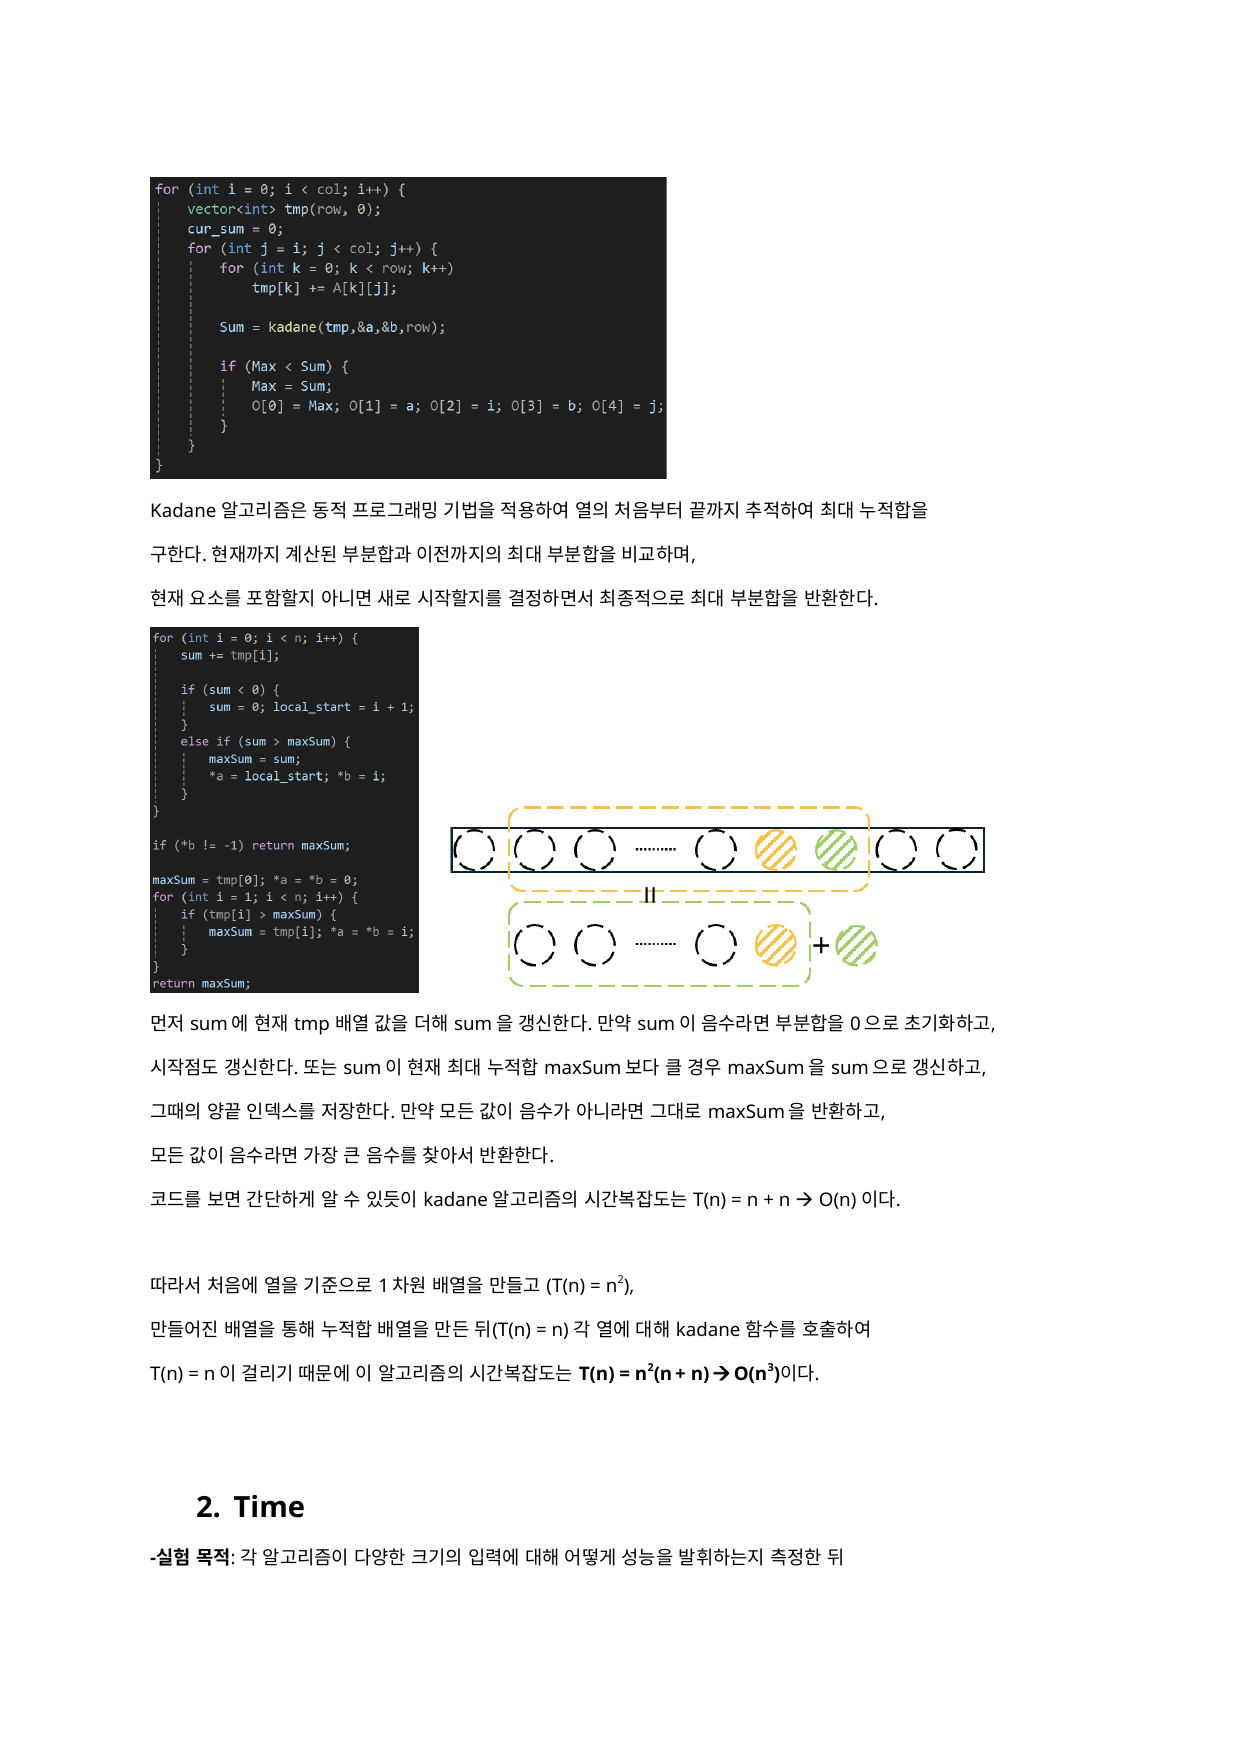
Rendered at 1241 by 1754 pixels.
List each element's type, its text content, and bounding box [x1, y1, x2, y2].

text 모든 값이 음수라면 가장 큰 음수를 찾아서 반환한다. [150, 1141, 1090, 1168]
text Kadane 알고리즘은 동적 프로그래밍 기법을 적용하여 열의 처음부터 끝까지 추적하여 최대 누적합을 [150, 496, 1090, 523]
text 만들어진 배열을 통해 누적합 배열을 만든 뒤(T(n) = n) 각 열에 대해 kadane 함수를 호출하여 [150, 1314, 1090, 1341]
text 따라서 처음에 열을 기준으로 1차원 배열을 만들고 (T(n) = n2), [150, 1270, 1090, 1298]
picture [150, 177, 667, 479]
text 그때의 양끝 인덱스를 저장한다. 만약 모든 값이 음수가 아니라면 그대로 maxSum을 반환하고, [150, 1097, 1090, 1124]
text -실험 목적: 각 알고리즘이 다양한 크기의 입력에 대해 어떻게 성능을 발휘하는지 측정한 뒤 [150, 1543, 1090, 1570]
text T(n) = n이 걸리기 때문에 이 알고리즘의 시간복잡도는 T(n) = n2(n + n) O(n3)이다. [150, 1358, 1090, 1385]
picture [443, 783, 992, 993]
text 먼저 sum에 현재 tmp 배열 값을 더해 sum을 갱신한다. 만약 sum이 음수라면 부분합을 0으로 초기화하고, [150, 1009, 1090, 1036]
text 시작점도 갱신한다. 또는 sum이 현재 최대 누적합 maxSum보다 클 경우 maxSum을 sum으로 갱신하고, [150, 1053, 1090, 1080]
list Time [196, 1486, 1090, 1526]
text 코드를 보면 간단하게 알 수 있듯이 kadane 알고리즘의 시간복잡도는 T(n) = n + n O(n) 이다. [150, 1184, 1090, 1212]
text 구한다. 현재까지 계산된 부분합과 이전까지의 최대 부분합을 비교하며, [150, 539, 1090, 567]
picture [150, 627, 419, 993]
text 현재 요소를 포함할지 아니면 새로 시작할지를 결정하면서 최종적으로 최대 부분합을 반환한다. [150, 583, 1090, 611]
